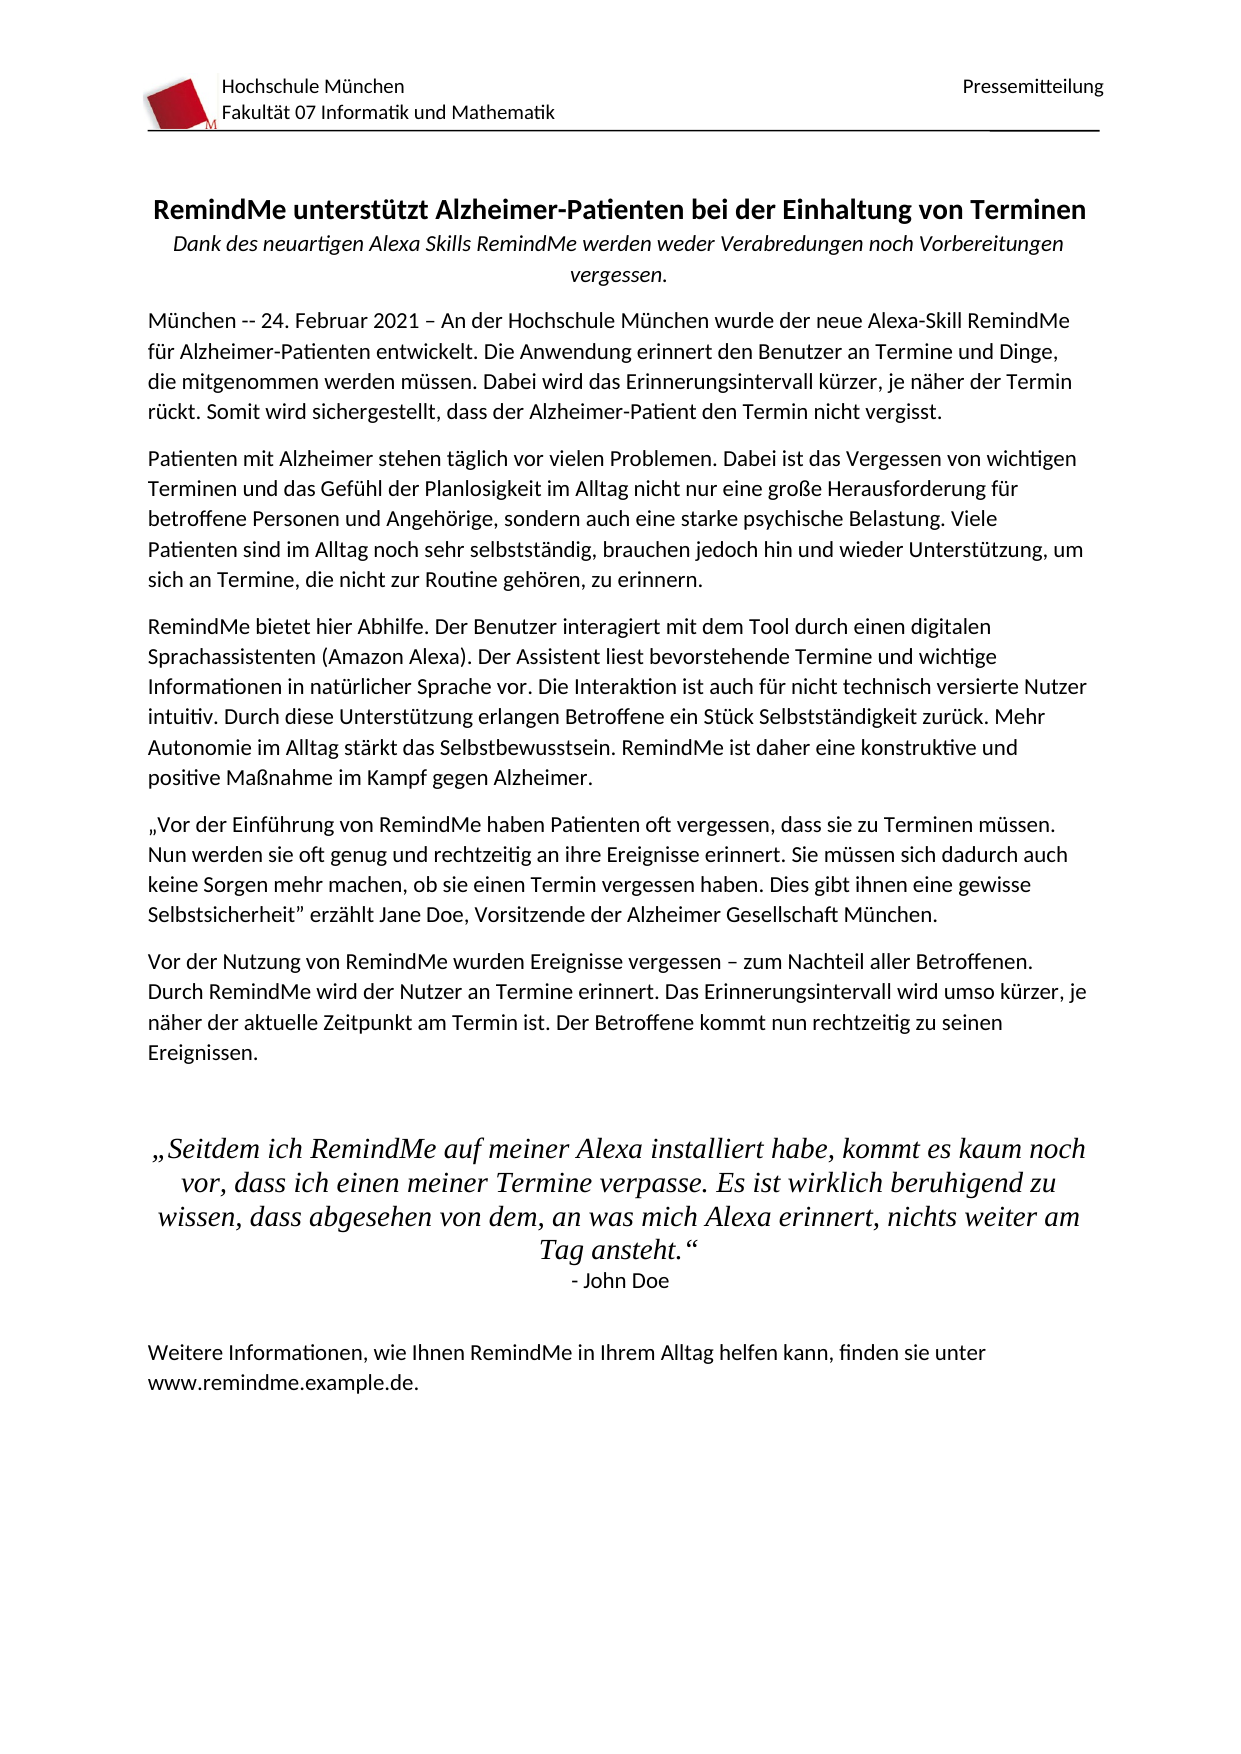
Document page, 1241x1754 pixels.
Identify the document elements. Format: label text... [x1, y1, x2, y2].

text Dank des neuartigen Alexa Skills RemindMe werden weder Verabredungen noch Vorbereitungen vergessen. [148, 229, 1093, 288]
text - John Doe [148, 1266, 1093, 1294]
text München -- 24. Februar 2021 – An der Hochschule München wurde der neue Alexa-Skill RemindMe für Alzheimer-Patienten entwickelt. Die Anwendung erinnert den Benutzer an Termine und Dinge, die mitgenommen werden müssen. Dabei wird das Erinnerungsintervall kürzer, je näher der Termin rückt. Somit wird sichergestellt, dass der Alzheimer-Patient den Termin nicht vergisst. [148, 307, 1093, 425]
text Vor der Nutzung von RemindMe wurden Ereignisse vergessen – zum Nachteil aller Betroffenen. Durch RemindMe wird der Nutzer an Termine erinnert. Das Erinnerungsintervall wird umso kürzer, je näher der aktuelle Zeitpunkt am Termin ist. Der Betroffene kommt nun rechtzeitig zu seinen Ereignissen. [148, 947, 1093, 1066]
text RemindMe bietet hier Abhilfe. Der Benutzer interagiert mit dem Tool durch einen digitalen Sprachassistenten (Amazon Alexa). Der Assistent liest bevorstehende Termine und wichtige Informationen in natürlicher Sprache vor. Die Interaktion ist auch für nicht technisch versierte Nutzer intuitiv. Durch diese Unterstützung erlangen Betroffene ein Stück Selbstständigkeit zurück. Mehr Autonomie im Alltag stärkt das Selbstbewusstsein. RemindMe ist daher eine konstruktive und positive Maßnahme im Kampf gegen Alzheimer. [148, 612, 1093, 791]
text RemindMe unterstützt Alzheimer-Patienten bei der Einhaltung von Terminen [148, 191, 1093, 227]
text „Vor der Einführung von RemindMe haben Patienten oft vergessen, dass sie zu Terminen müssen. Nun werden sie oft genug und rechtzeitig an ihre Ereignisse erinnert. Sie müssen sich dadurch auch keine Sorgen mehr machen, ob sie einen Termin vergessen haben. Dies gibt ihnen eine gewisse Selbstsicherheit” erzählt Jane Doe, Vorsitzende der Alzheimer Gesellschaft München. [148, 810, 1093, 928]
text „Seitdem ich RemindMe auf meiner Alexa installiert habe, kommt es kaum noch vor, dass ich einen meiner Termine verpasse. Es ist wirklich beruhigend zu wissen, dass abgesehen von dem, an was mich Alexa erinnert, nichts weiter am Tag ansteht.“ [148, 1132, 1093, 1266]
text Weitere Informationen, wie Ihnen RemindMe in Ihrem Alltag helfen kann, finden sie unter www.remindme.example.de. [148, 1338, 1093, 1396]
picture [142, 73, 220, 129]
text Patienten mit Alzheimer stehen täglich vor vielen Problemen. Dabei ist das Vergessen von wichtigen Terminen und das Gefühl der Planlosigkeit im Alltag nicht nur eine große Herausforderung für betroffene Personen und Angehörige, sondern auch eine starke psychische Belastung. Viele Patienten sind im Alltag noch sehr selbstständig, brauchen jedoch hin und wieder Unterstützung, um sich an Termine, die nicht zur Routine gehören, zu erinnern. [148, 444, 1093, 593]
